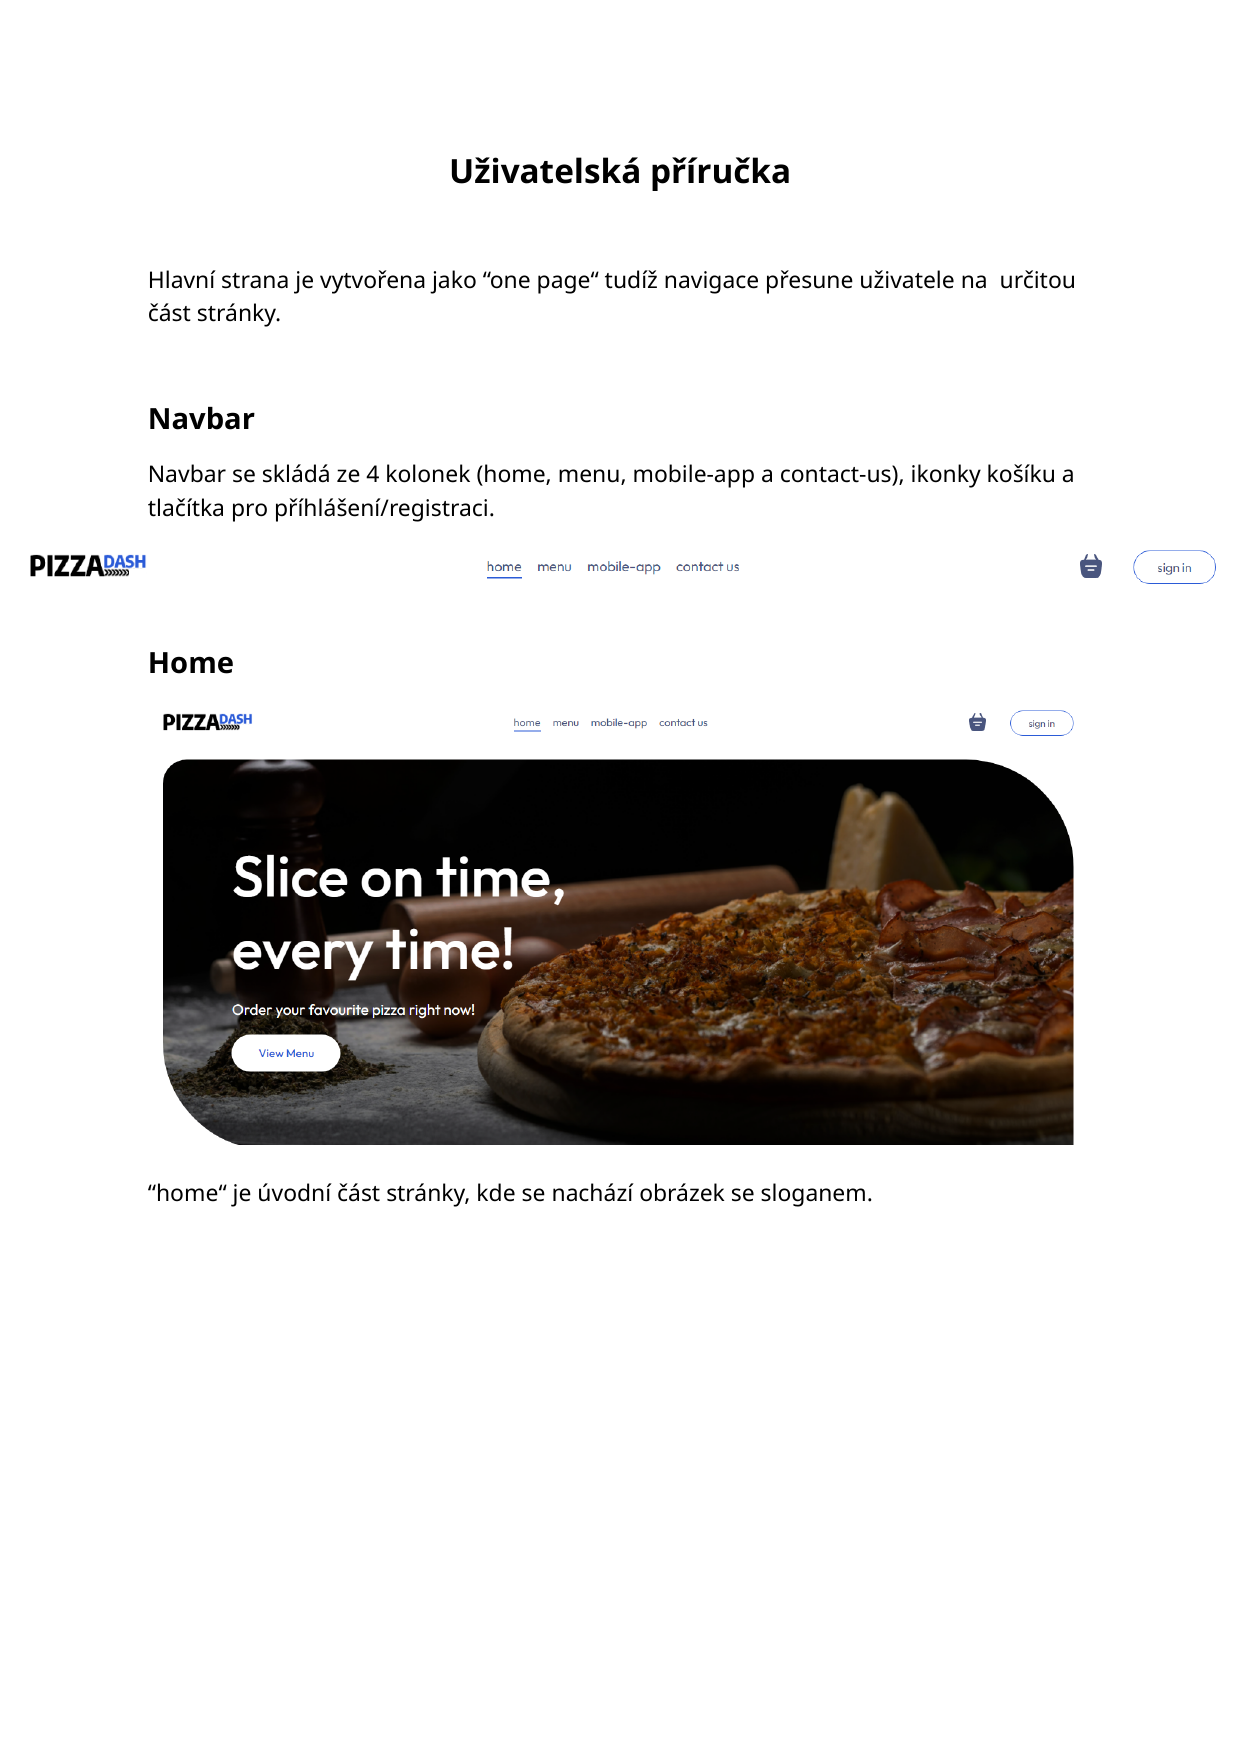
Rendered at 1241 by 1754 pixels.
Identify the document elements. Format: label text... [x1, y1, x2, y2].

text Home [148, 643, 1093, 682]
text Navbar se skládá ze 4 kolonek (home, menu, mobile-app a contact-us), ikonky košíku a tlačítka pro příhlášení/registraci. [148, 458, 1093, 523]
picture [23, 543, 1225, 591]
text Navbar [148, 398, 1093, 438]
picture [147, 702, 1093, 1158]
text “home“ je úvodní část stránky, kde se nachází obrázek se sloganem. [148, 1177, 1093, 1208]
text Uživatelská příručka [148, 148, 1093, 193]
text Hlavní strana je vytvořena jako “one page“ tudíž navigace přesune uživatele na určitou část stránky. [148, 264, 1093, 329]
